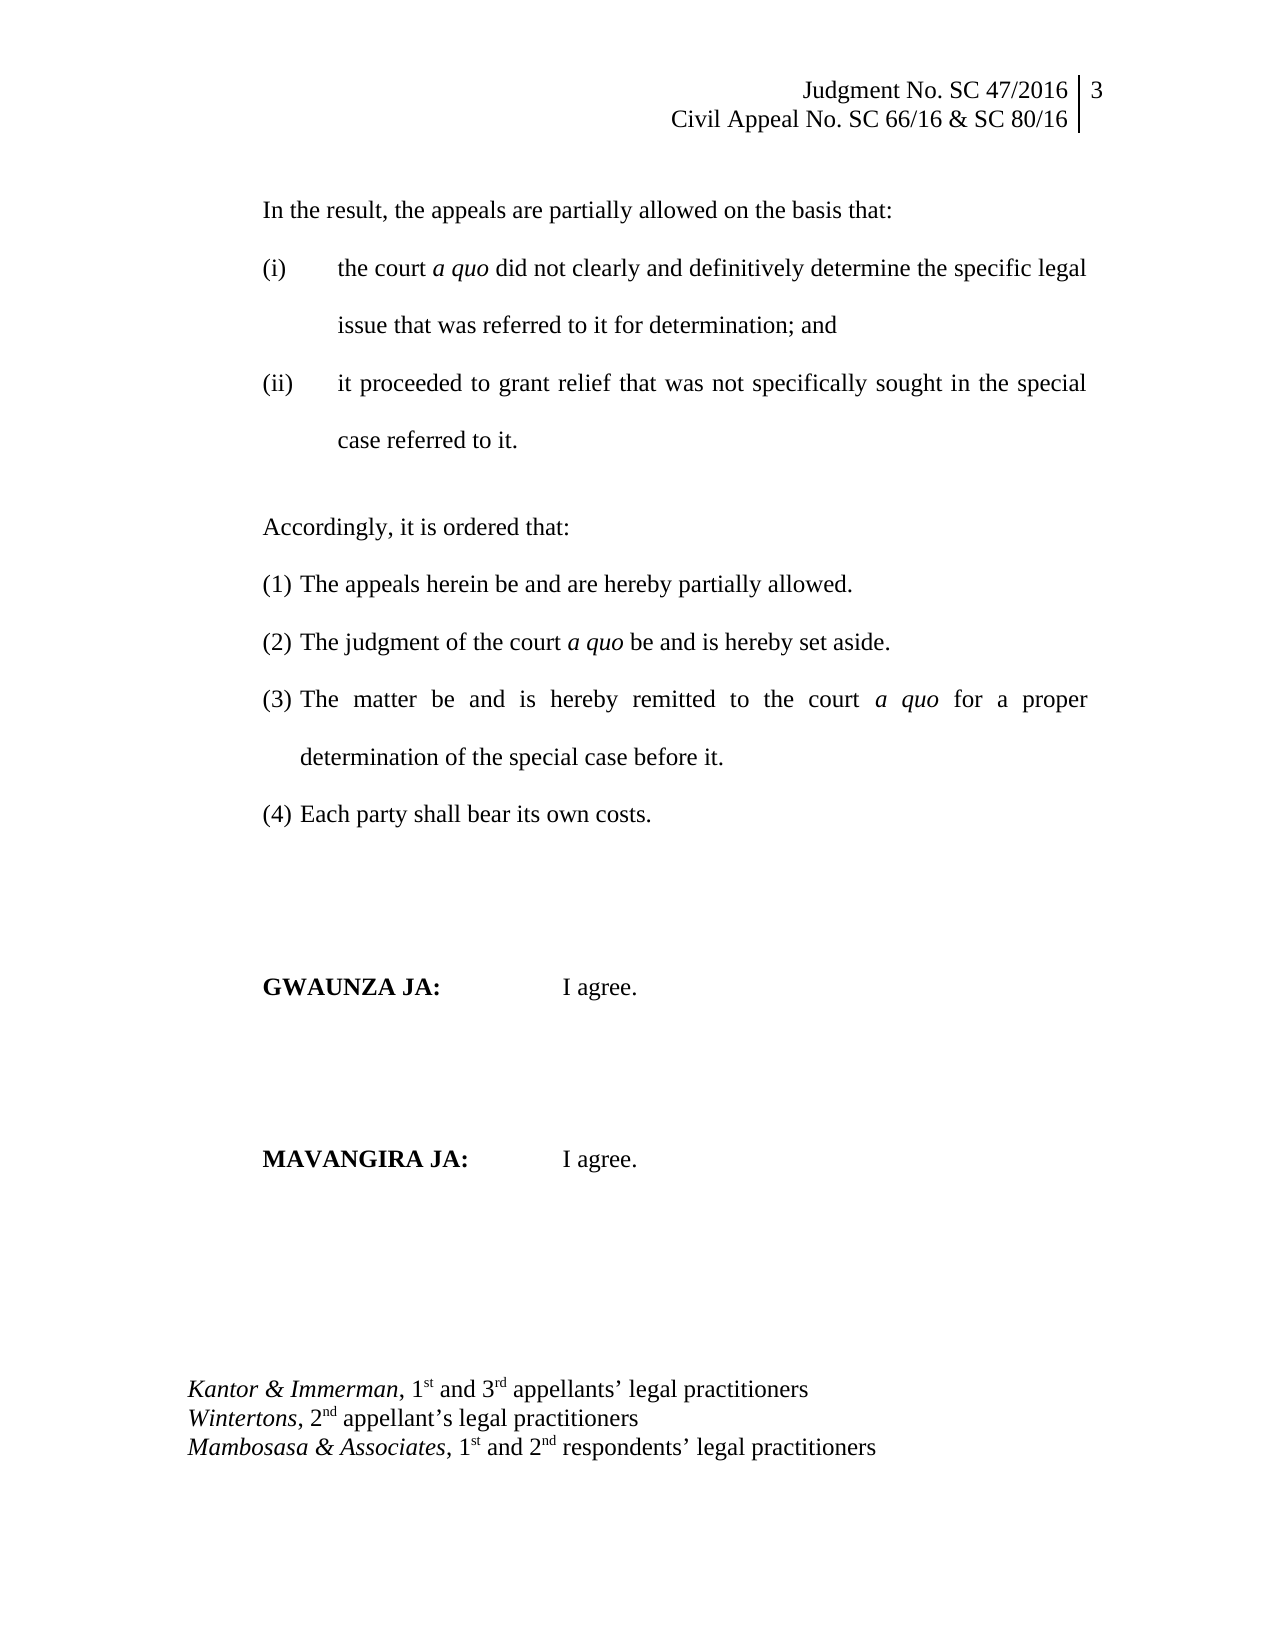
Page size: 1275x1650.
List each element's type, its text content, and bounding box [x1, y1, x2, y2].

list The judgment of the court a quo be and is hereby set aside. [262, 627, 1087, 655]
list The matter be and is hereby remitted to the court a quo for a proper determination of the special case before it. [262, 684, 1087, 770]
text Mambosasa & Associates, 1st and 2nd respondents’ legal practitioners [187, 1432, 1087, 1460]
text In the result, the appeals are partially allowed on the basis that: [187, 195, 1087, 224]
list The appeals herein be and are hereby partially allowed. [262, 569, 1087, 598]
text GWAUNZA JA: I agree. [187, 972, 1087, 1000]
text Accordingly, it is ordered that: [262, 512, 1087, 540]
text MAVANGIRA JA: I agree. [187, 1144, 1087, 1173]
text Wintertons, 2nd appellant’s legal practitioners [187, 1403, 1087, 1432]
text Kantor & Immerman, 1st and 3rd appellants’ legal practitioners [187, 1374, 1087, 1403]
list it proceeded to grant relief that was not specifically sought in the special case referred to it. [262, 368, 1087, 454]
list the court a quo did not clearly and definitively determine the specific legal issue that was referred to it for determination; and [262, 253, 1087, 339]
list Each party shall bear its own costs. [262, 799, 1087, 828]
